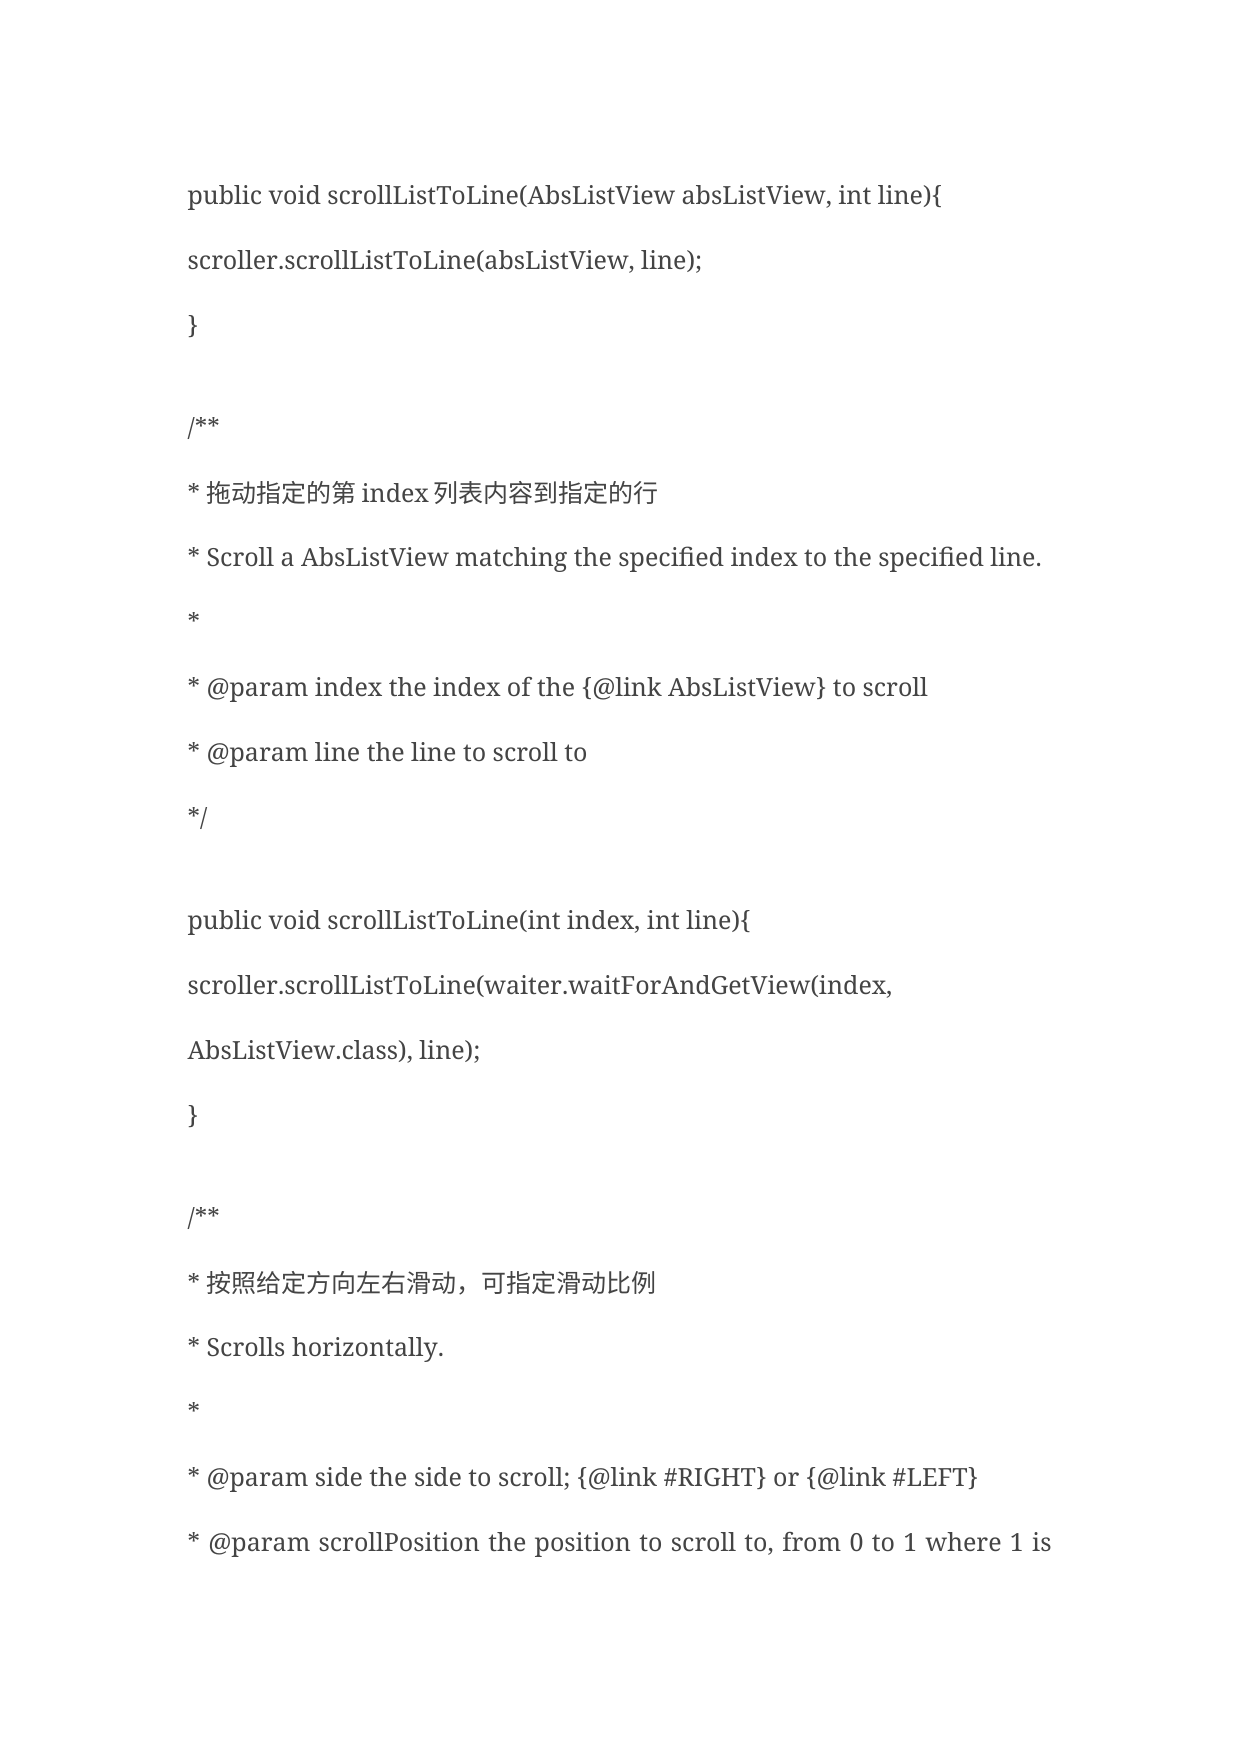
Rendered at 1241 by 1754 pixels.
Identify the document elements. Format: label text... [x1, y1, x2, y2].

text public void scrollListToLine(AbsListView absListView, int line){ scroller.scrollListToLine(absListView, line); } [187, 162, 1053, 357]
text /** * 拖动指定的第index列表内容到指定的行 * Scroll a AbsListView matching the specified index to the specified line. * * @param index the index of the {@link AbsListView} to scroll * @param line the line to scroll to */ [187, 394, 1053, 849]
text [187, 1184, 1053, 1574]
text public void scrollListToLine(int index, int line){ scroller.scrollListToLine(waiter.waitForAndGetView(index, AbsListView.class), line); } [187, 887, 1053, 1147]
